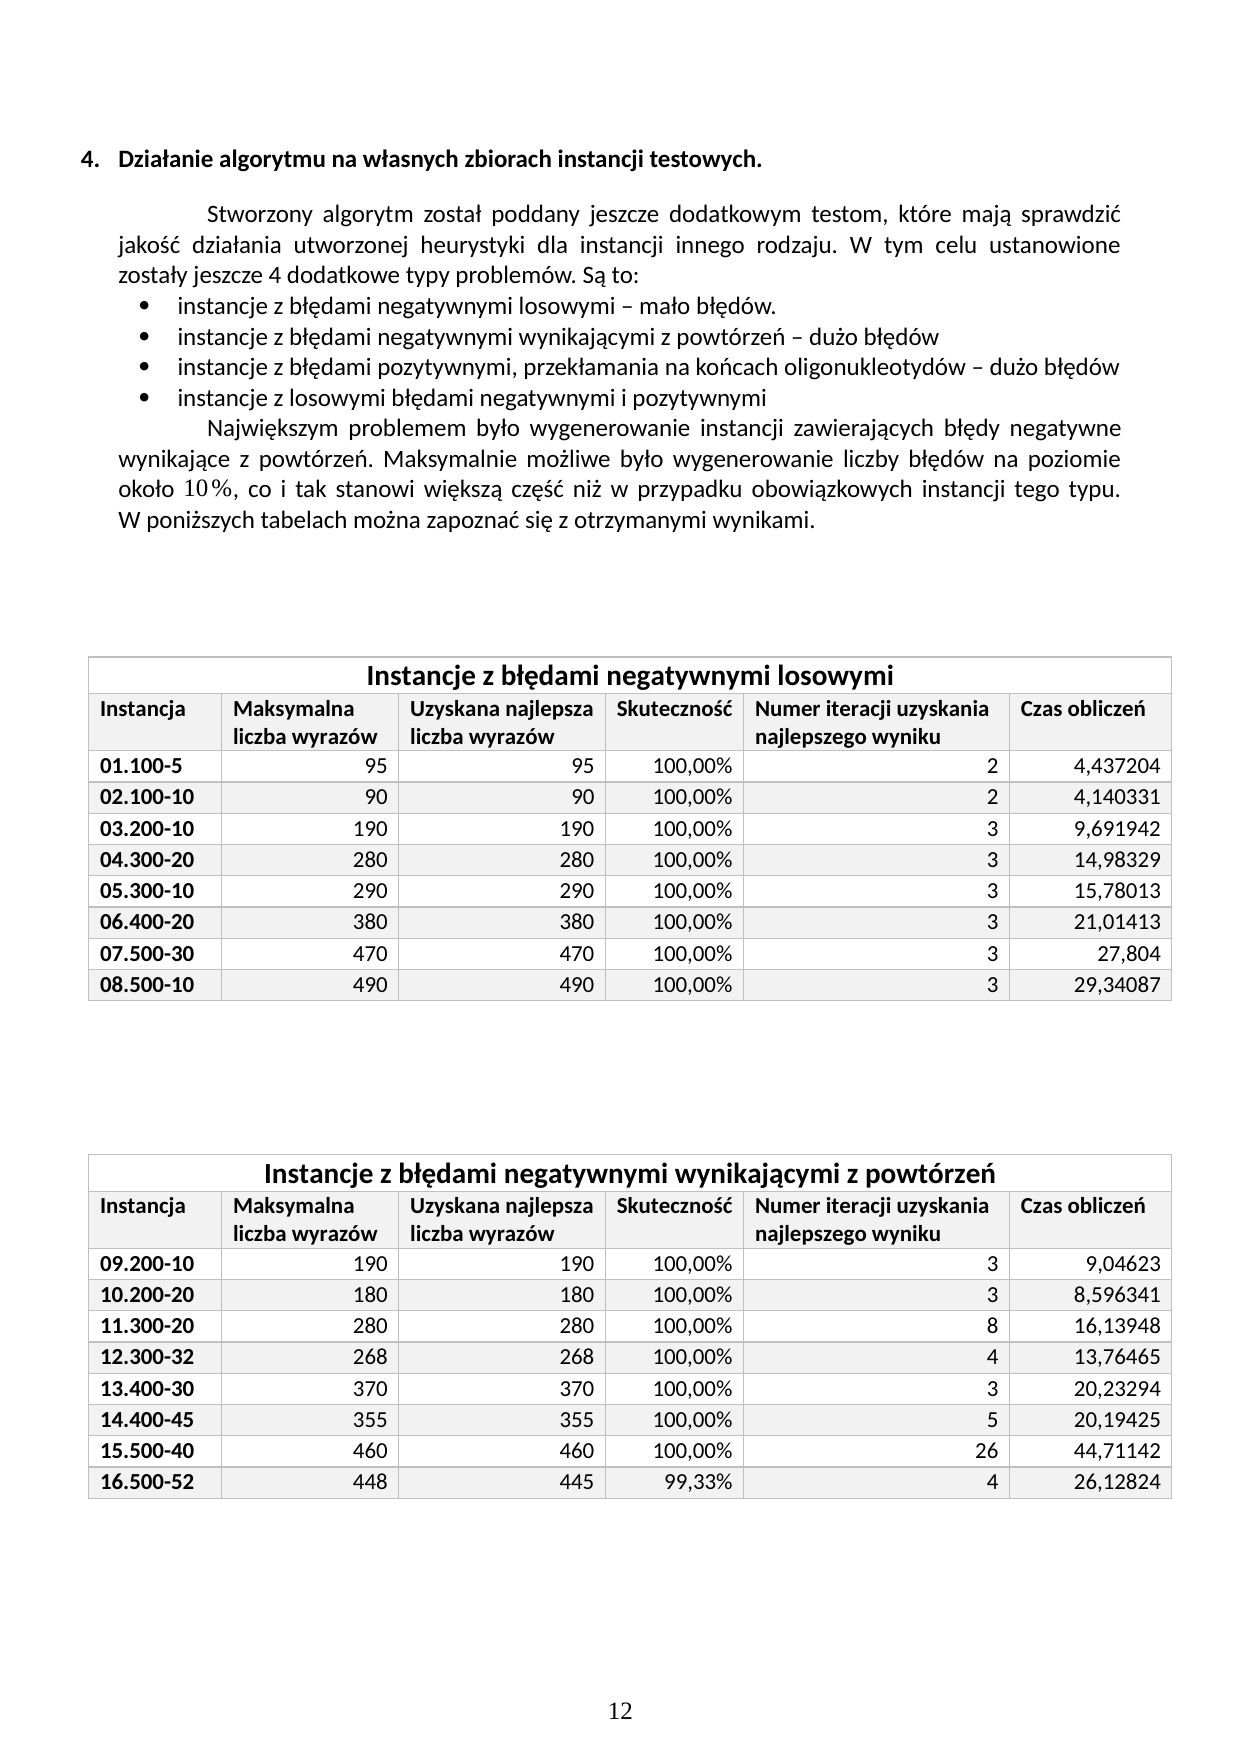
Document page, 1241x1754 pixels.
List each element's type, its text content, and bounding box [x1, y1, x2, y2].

table_cell 27,804 [1010, 939, 1171, 969]
table_cell 470 [222, 939, 398, 969]
table_cell 4 [744, 1468, 1009, 1498]
table_cell 2 [744, 751, 1009, 781]
table_cell 100,00% [606, 939, 743, 969]
table_cell 16.500-52 [89, 1468, 221, 1498]
table_cell 3 [744, 1249, 1009, 1279]
table_cell 100,00% [606, 1311, 743, 1341]
table_cell 190 [222, 1249, 398, 1279]
table_cell 3 [744, 814, 1009, 844]
table_cell 26 [744, 1436, 1009, 1466]
table_cell 20,23294 [1010, 1374, 1171, 1404]
table_cell 06.400-20 [89, 908, 221, 938]
table_header Instancje z błędami negatywnymi wynikającymi z powtórzeń [89, 1155, 1171, 1191]
table_cell 100,00% [606, 814, 743, 844]
table_cell 100,00% [606, 970, 743, 1000]
table_cell Numer iteracji uzyskania najlepszego wyniku [744, 694, 1009, 750]
table_cell 3 [744, 970, 1009, 1000]
table_cell 100,00% [606, 908, 743, 938]
table_cell 05.300-10 [89, 876, 221, 906]
table_cell 190 [222, 814, 398, 844]
table_cell 380 [222, 908, 398, 938]
table_cell 15,78013 [1010, 876, 1171, 906]
table_cell 10.200-20 [89, 1280, 221, 1310]
table_cell 448 [222, 1468, 398, 1498]
table_cell Maksymalna liczba wyrazów [222, 694, 398, 750]
table_cell 20,19425 [1010, 1405, 1171, 1435]
table_cell 268 [399, 1343, 605, 1373]
list instancje z błędami negatywnymi losowymi – mało błędów. [140, 290, 1122, 321]
table_cell 280 [399, 1311, 605, 1341]
table_cell 100,00% [606, 1436, 743, 1466]
table_cell 9,691942 [1010, 814, 1171, 844]
table_cell 370 [399, 1374, 605, 1404]
table_cell Skuteczność [606, 694, 743, 750]
table_cell Numer iteracji uzyskania najlepszego wyniku [744, 1192, 1009, 1248]
table_cell 95 [222, 751, 398, 781]
table_cell 180 [222, 1280, 398, 1310]
table_cell Maksymalna liczba wyrazów [222, 1192, 398, 1248]
table_cell 180 [399, 1280, 605, 1310]
table_cell Instancja [89, 1192, 221, 1248]
table_cell 15.500-40 [89, 1436, 221, 1466]
table_cell 3 [744, 845, 1009, 875]
table_cell 370 [222, 1374, 398, 1404]
table_cell 460 [222, 1436, 398, 1466]
table_cell Instancja [89, 694, 221, 750]
table_cell 355 [222, 1405, 398, 1435]
table_cell 490 [222, 970, 398, 1000]
table_cell 100,00% [606, 1280, 743, 1310]
table_cell 190 [399, 814, 605, 844]
table_cell 4,140331 [1010, 783, 1171, 813]
table_cell 3 [744, 1374, 1009, 1404]
table_cell 280 [222, 845, 398, 875]
table_cell 02.100-10 [89, 783, 221, 813]
table_cell 8 [744, 1311, 1009, 1341]
table_cell 01.100-5 [89, 751, 221, 781]
table_cell Czas obliczeń [1010, 694, 1171, 750]
table_cell 3 [744, 876, 1009, 906]
table_cell 04.300-20 [89, 845, 221, 875]
table_cell 12.300-32 [89, 1343, 221, 1373]
table_cell 90 [399, 783, 605, 813]
table_cell 13,76465 [1010, 1343, 1171, 1373]
list instancje z błędami pozytywnymi, przekłamania na końcach oligonukleotydów – dużo błędów [140, 351, 1122, 382]
table_cell 16,13948 [1010, 1311, 1171, 1341]
table_cell 100,00% [606, 845, 743, 875]
table_cell 09.200-10 [89, 1249, 221, 1279]
table_cell 100,00% [606, 783, 743, 813]
table_cell 95 [399, 751, 605, 781]
table_cell 100,00% [606, 876, 743, 906]
table_cell 2 [744, 783, 1009, 813]
list instancje z błędami negatywnymi wynikającymi z powtórzeń – dużo błędów [140, 321, 1122, 351]
table_cell 03.200-10 [89, 814, 221, 844]
table_cell Czas obliczeń [1010, 1192, 1171, 1248]
table_cell 290 [399, 876, 605, 906]
text Największym problemem było wygenerowanie instancji zawierających błędy negatywne wynikające z powtórzeń. Maksymalnie możliwe było wygenerowanie liczby błędów na poziomie około , co i tak stanowi większą część niż w przypadku obowiązkowych instancji tego typu. W poniższych tabelach można zapoznać się z otrzymanymi wynikami. [118, 412, 1122, 534]
table_header Instancje z błędami negatywnymi losowymi [89, 658, 1171, 693]
table_cell 380 [399, 908, 605, 938]
table_cell 4 [744, 1343, 1009, 1373]
table_cell 29,34087 [1010, 970, 1171, 1000]
table_cell 9,04623 [1010, 1249, 1171, 1279]
table_cell Skuteczność [606, 1192, 743, 1248]
table_cell 5 [744, 1405, 1009, 1435]
table_cell 8,596341 [1010, 1280, 1171, 1310]
table_cell 3 [744, 908, 1009, 938]
table_cell 26,12824 [1010, 1468, 1171, 1498]
table_cell 460 [399, 1436, 605, 1466]
table_cell 3 [744, 1280, 1009, 1310]
list instancje z losowymi błędami negatywnymi i pozytywnymi [140, 382, 1122, 412]
table_cell 290 [222, 876, 398, 906]
text Stworzony algorytm został poddany jeszcze dodatkowym testom, które mają sprawdzić jakość działania utworzonej heurystyki dla instancji innego rodzaju. W tym celu ustanowione zostały jeszcze 4 dodatkowe typy problemów. Są to: [118, 199, 1122, 290]
table_cell 100,00% [606, 1249, 743, 1279]
table_cell Uzyskana najlepsza liczba wyrazów [399, 1192, 605, 1248]
table_cell 14,98329 [1010, 845, 1171, 875]
table_cell 100,00% [606, 1374, 743, 1404]
table_cell 490 [399, 970, 605, 1000]
table_cell 08.500-10 [89, 970, 221, 1000]
table_cell 470 [399, 939, 605, 969]
table_cell 99,33% [606, 1468, 743, 1498]
table_cell 100,00% [606, 1343, 743, 1373]
table_cell 445 [399, 1468, 605, 1498]
table_cell 07.500-30 [89, 939, 221, 969]
table_cell 355 [399, 1405, 605, 1435]
subtitle Działanie algorytmu na własnych zbiorach instancji testowych. [81, 143, 1122, 174]
table_cell 100,00% [606, 1405, 743, 1435]
table_cell 280 [222, 1311, 398, 1341]
table_cell 44,71142 [1010, 1436, 1171, 1466]
table_cell 280 [399, 845, 605, 875]
table_cell 13.400-30 [89, 1374, 221, 1404]
table_cell 190 [399, 1249, 605, 1279]
table_cell 11.300-20 [89, 1311, 221, 1341]
table_cell 21,01413 [1010, 908, 1171, 938]
table_cell 90 [222, 783, 398, 813]
table_cell 268 [222, 1343, 398, 1373]
table_cell 100,00% [606, 751, 743, 781]
table_cell 3 [744, 939, 1009, 969]
table_cell 4,437204 [1010, 751, 1171, 781]
table_cell 14.400-45 [89, 1405, 221, 1435]
table_cell Uzyskana najlepsza liczba wyrazów [399, 694, 605, 750]
